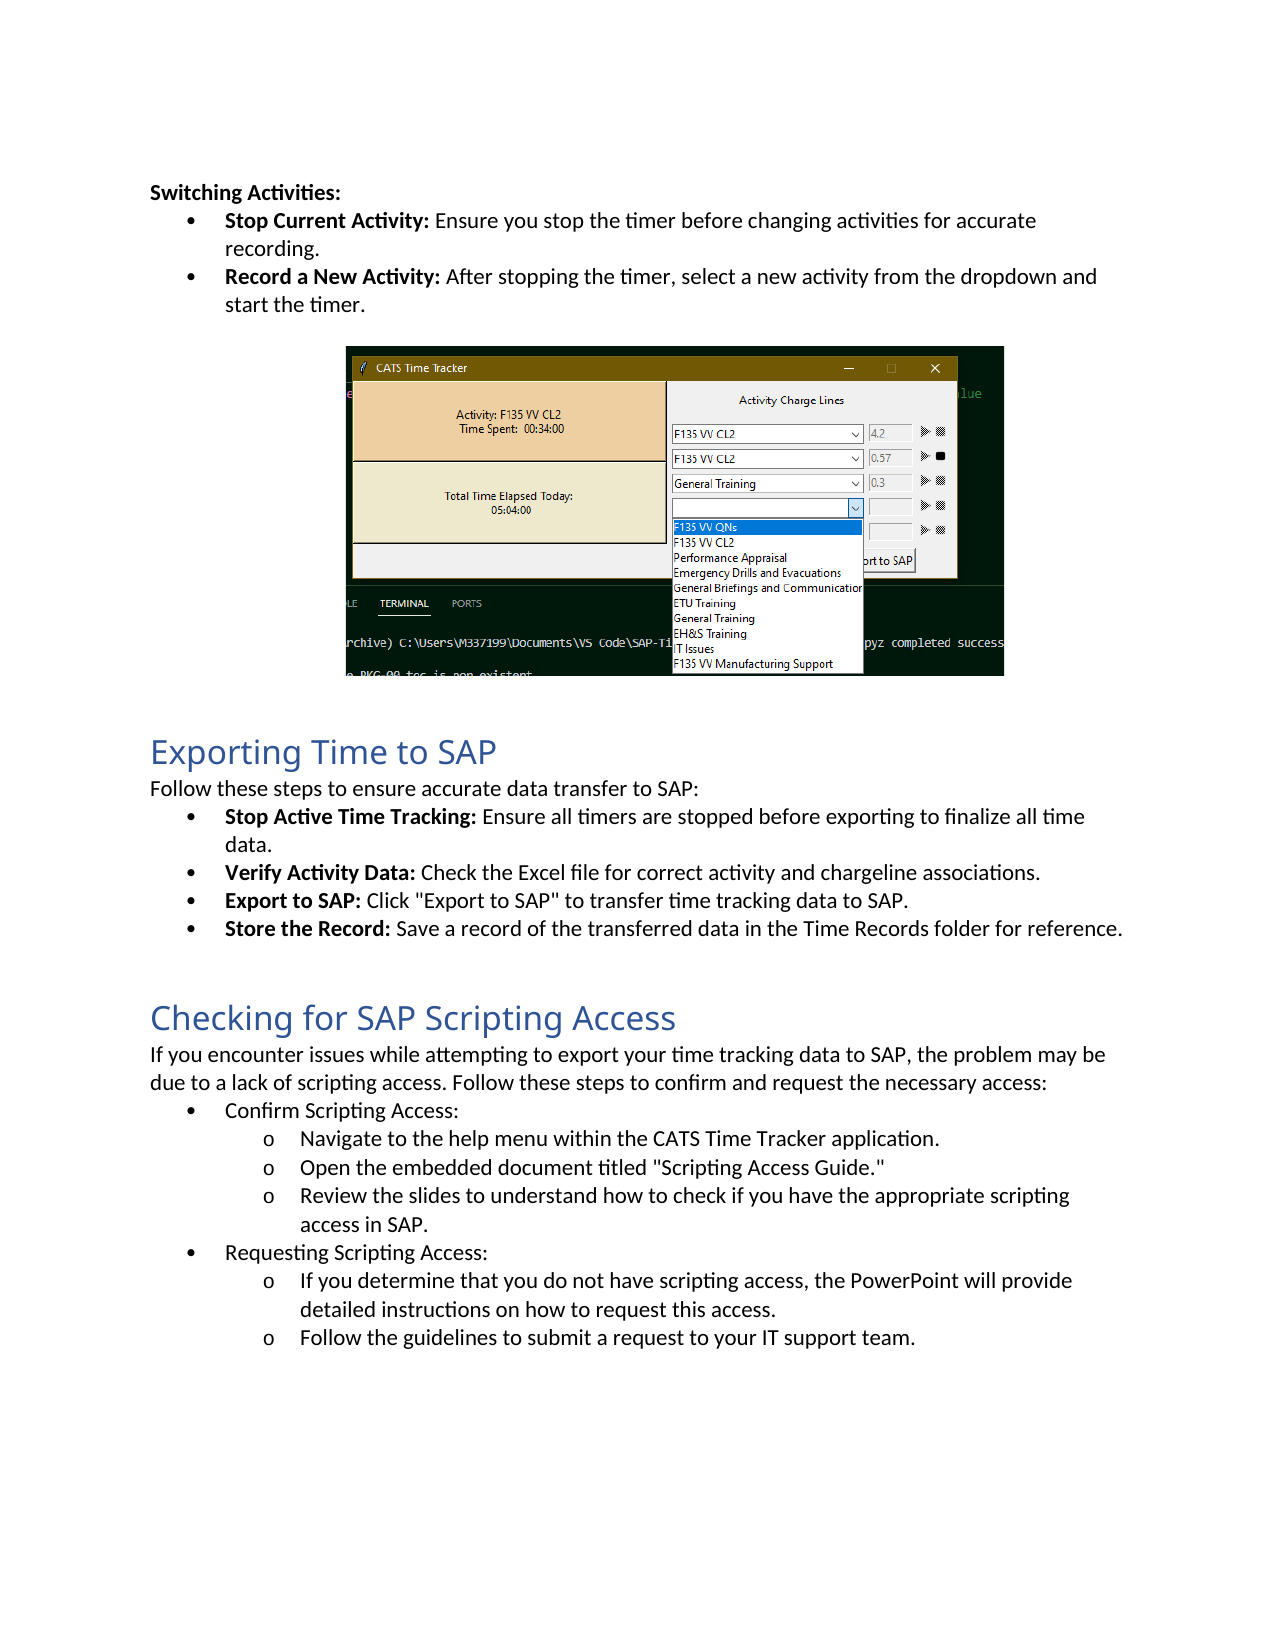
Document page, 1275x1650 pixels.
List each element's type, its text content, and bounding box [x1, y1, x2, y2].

list Verify Activity Data: Check the Excel file for correct activity and chargeline associations. [187, 858, 1125, 886]
list Stop Current Activity: Ensure you stop the timer before changing activities for accurate recording. [187, 206, 1125, 262]
list Export to SAP: Click "Export to SAP" to transfer time tracking data to SAP. [187, 886, 1125, 914]
list If you determine that you do not have scripting access, the PowerPoint will provide detailed instructions on how to request this access. [262, 1266, 1125, 1323]
list Record a New Activity: After stopping the timer, select a new activity from the dropdown and start the timer. [187, 262, 1125, 318]
text Switching Activities: [150, 178, 1125, 206]
list Stop Active Time Tracking: Ensure all timers are stopped before exporting to finalize all time data. [187, 802, 1125, 858]
list Open the embedded document titled "Scripting Access Guide." [262, 1153, 1125, 1182]
subtitle Checking for SAP Scripting Access [150, 995, 1125, 1040]
list Follow the guidelines to submit a request to your IT support team. [262, 1323, 1125, 1351]
picture [345, 346, 1005, 676]
list Navigate to the help menu within the CATS Time Tracker application. [262, 1124, 1125, 1153]
list Confirm Scripting Access: [187, 1096, 1125, 1124]
list Store the Record: Save a record of the transferred data in the Time Records folder for reference. [187, 914, 1125, 942]
list Review the slides to understand how to check if you have the appropriate scripting access in SAP. [262, 1182, 1125, 1238]
subtitle Exporting Time to SAP [150, 728, 1125, 774]
text If you encounter issues while attempting to export your time tracking data to SAP, the problem may be due to a lack of scripting access. Follow these steps to confirm and request the necessary access: [150, 1040, 1125, 1096]
text Follow these steps to ensure accurate data transfer to SAP: [150, 774, 1125, 802]
list Requesting Scripting Access: [187, 1238, 1125, 1266]
